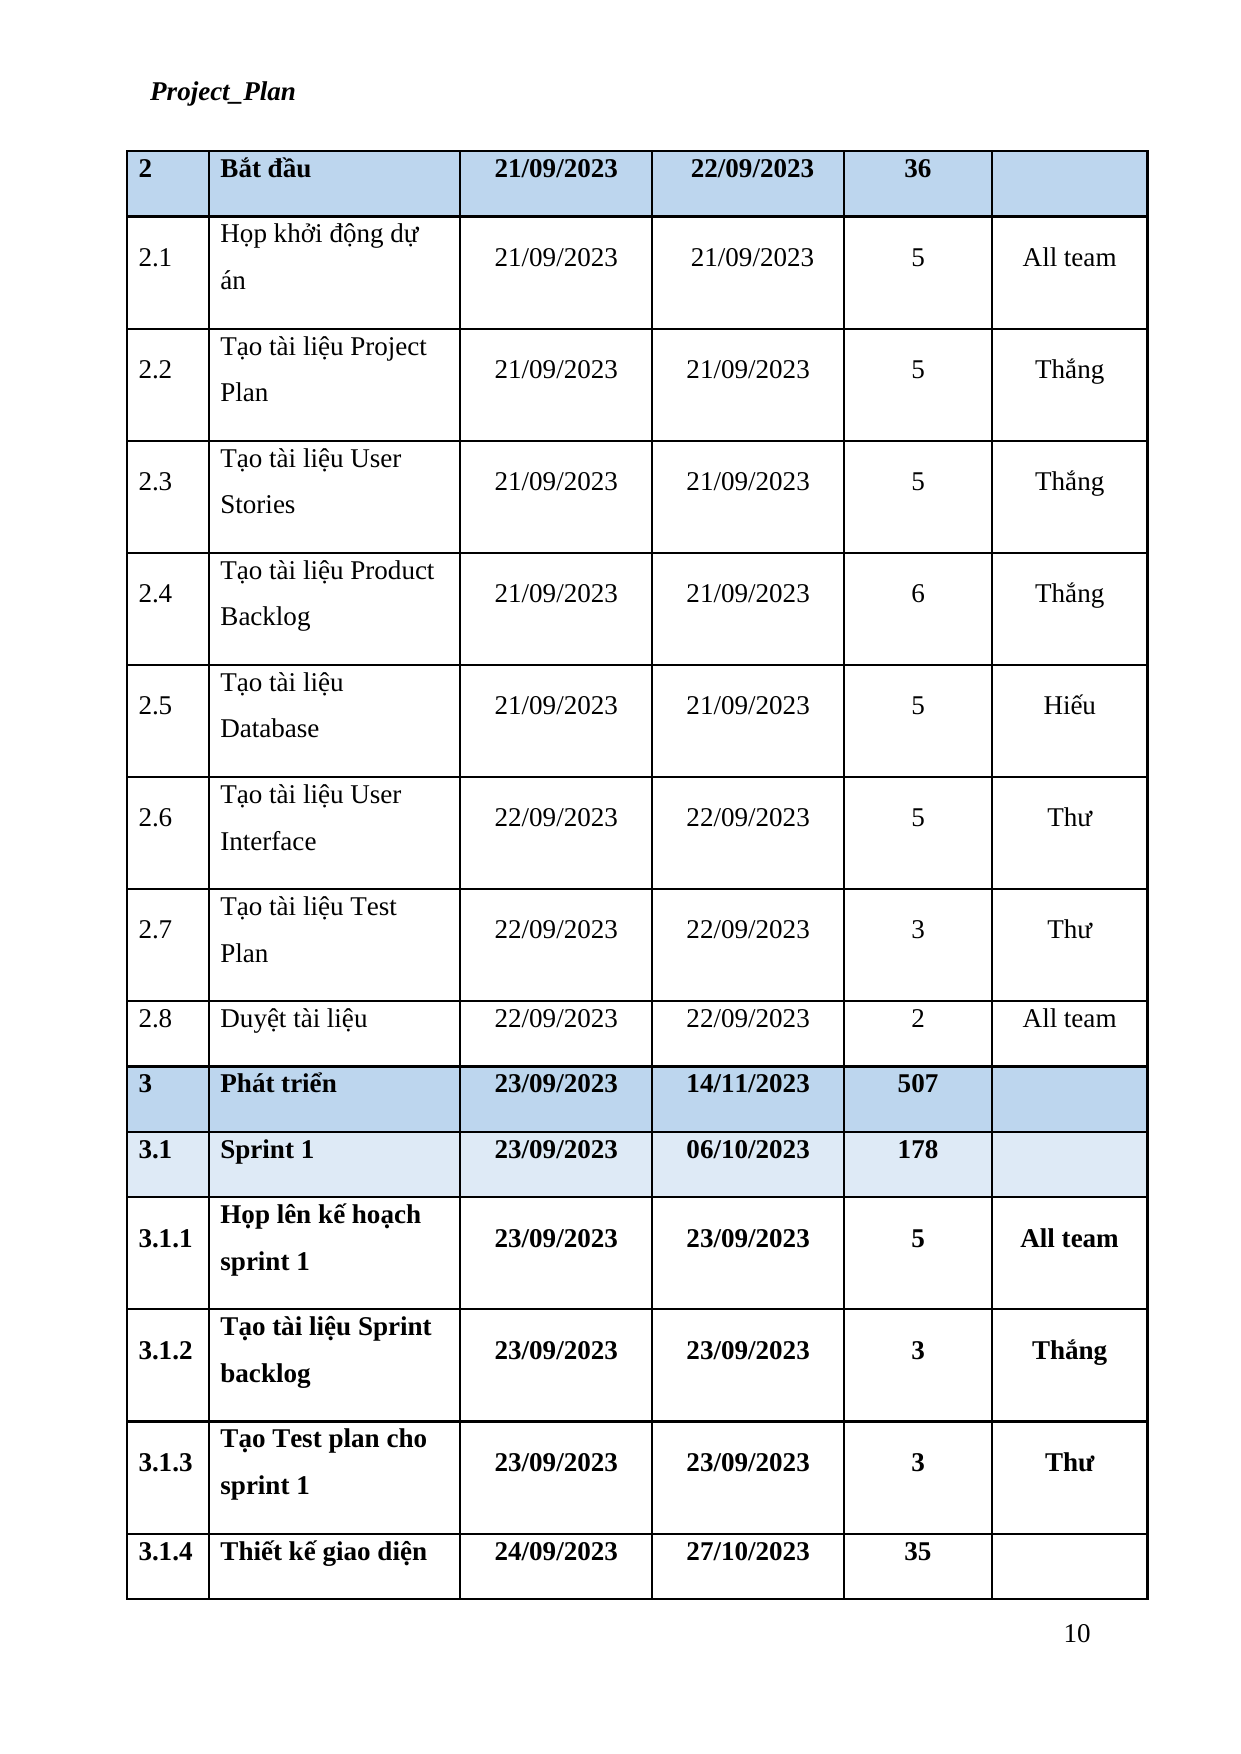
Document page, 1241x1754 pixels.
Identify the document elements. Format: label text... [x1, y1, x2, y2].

table_cell 2.4 [128, 554, 208, 664]
table_cell Hiếu [993, 666, 1146, 776]
table_cell 22/09/2023 [653, 1002, 843, 1065]
table_cell 3 [128, 1068, 208, 1131]
table_cell Thư [993, 778, 1146, 888]
table_cell Tạo tài liệu Test Plan [210, 890, 459, 1000]
table_cell Phát triển [210, 1068, 459, 1131]
table_cell 2.7 [128, 890, 208, 1000]
table_cell Tạo tài liệu User Interface [210, 778, 459, 888]
table_cell All team [993, 1002, 1146, 1065]
table_cell 3 [845, 890, 991, 1000]
table_cell 3.1.3 [128, 1423, 208, 1532]
table_cell Họp khởi động dự án [210, 218, 459, 327]
table_cell Thắng [993, 330, 1146, 439]
table_cell 21/09/2023 [461, 152, 651, 215]
table_cell Tạo tài liệu Product Backlog [210, 554, 459, 664]
table_cell 21/09/2023 [461, 442, 651, 552]
table_cell 06/10/2023 [653, 1133, 843, 1196]
table_cell 21/09/2023 [461, 330, 651, 439]
table_cell 2 [845, 1002, 991, 1065]
table_cell 3.1 [128, 1133, 208, 1196]
table_cell 21/09/2023 [653, 330, 843, 439]
table_cell 22/09/2023 [653, 778, 843, 888]
table_cell 35 [845, 1535, 991, 1598]
table_cell Thư [993, 890, 1146, 1000]
table_cell 21/09/2023 [653, 442, 843, 552]
table_cell 27/10/2023 [653, 1535, 843, 1598]
table_cell [993, 1535, 1146, 1598]
table_cell 21/09/2023 [653, 218, 843, 327]
table_cell 22/09/2023 [461, 1002, 651, 1065]
table_cell 23/09/2023 [653, 1310, 843, 1420]
table_cell 3 [845, 1423, 991, 1532]
table_cell 507 [845, 1068, 991, 1131]
table_cell Tạo tài liệu Sprint backlog [210, 1310, 459, 1420]
table_cell 23/09/2023 [461, 1068, 651, 1131]
table_cell 2.6 [128, 778, 208, 888]
table_cell 23/09/2023 [461, 1423, 651, 1532]
table_cell Thắng [993, 1310, 1146, 1420]
table_cell Tạo tài liệu User Stories [210, 442, 459, 552]
table_cell 21/09/2023 [653, 554, 843, 664]
table_cell Sprint 1 [210, 1133, 459, 1196]
table_cell Bắt đầu [210, 152, 459, 215]
table_cell 3.1.1 [128, 1198, 208, 1308]
table_cell Thắng [993, 554, 1146, 664]
table_cell Thư [993, 1423, 1146, 1532]
table_cell 21/09/2023 [653, 666, 843, 776]
table_cell Duyệt tài liệu [210, 1002, 459, 1065]
table_cell 3 [845, 1310, 991, 1420]
table_cell 2.1 [128, 218, 208, 327]
table_cell 5 [845, 442, 991, 552]
table_cell 23/09/2023 [461, 1133, 651, 1196]
table_cell 21/09/2023 [461, 554, 651, 664]
table_cell 178 [845, 1133, 991, 1196]
table_cell Thắng [993, 442, 1146, 552]
table_cell 22/09/2023 [653, 152, 843, 215]
table_cell 2.2 [128, 330, 208, 439]
table_cell 14/11/2023 [653, 1068, 843, 1131]
table_cell Tạo tài liệu Project Plan [210, 330, 459, 439]
table_cell 36 [845, 152, 991, 215]
table_cell 2.3 [128, 442, 208, 552]
table_cell 5 [845, 666, 991, 776]
table_cell Tạo tài liệu Database [210, 666, 459, 776]
table_cell 23/09/2023 [653, 1423, 843, 1532]
table_cell 22/09/2023 [653, 890, 843, 1000]
table_cell Họp lên kế hoạch sprint 1 [210, 1198, 459, 1308]
table_cell Thiết kế giao diện [210, 1535, 459, 1598]
table_cell 23/09/2023 [653, 1198, 843, 1308]
table_cell 3.1.2 [128, 1310, 208, 1420]
table_cell [993, 1068, 1146, 1131]
table_cell 5 [845, 1198, 991, 1308]
table_cell 21/09/2023 [461, 218, 651, 327]
table_cell 2.8 [128, 1002, 208, 1065]
table_cell 23/09/2023 [461, 1310, 651, 1420]
table_cell 24/09/2023 [461, 1535, 651, 1598]
table_cell All team [993, 1198, 1146, 1308]
table_cell Tạo Test plan cho sprint 1 [210, 1423, 459, 1532]
table_cell [993, 152, 1146, 215]
table_cell 22/09/2023 [461, 778, 651, 888]
table_cell 2.5 [128, 666, 208, 776]
table_cell 21/09/2023 [461, 666, 651, 776]
table_cell 22/09/2023 [461, 890, 651, 1000]
table_cell [993, 1133, 1146, 1196]
table_cell 23/09/2023 [461, 1198, 651, 1308]
table_cell 5 [845, 778, 991, 888]
table_cell 6 [845, 554, 991, 664]
table_cell 5 [845, 330, 991, 439]
table_cell 5 [845, 218, 991, 327]
table_cell All team [993, 218, 1146, 327]
table_cell 2 [128, 152, 208, 215]
table_cell 3.1.4 [128, 1535, 208, 1598]
